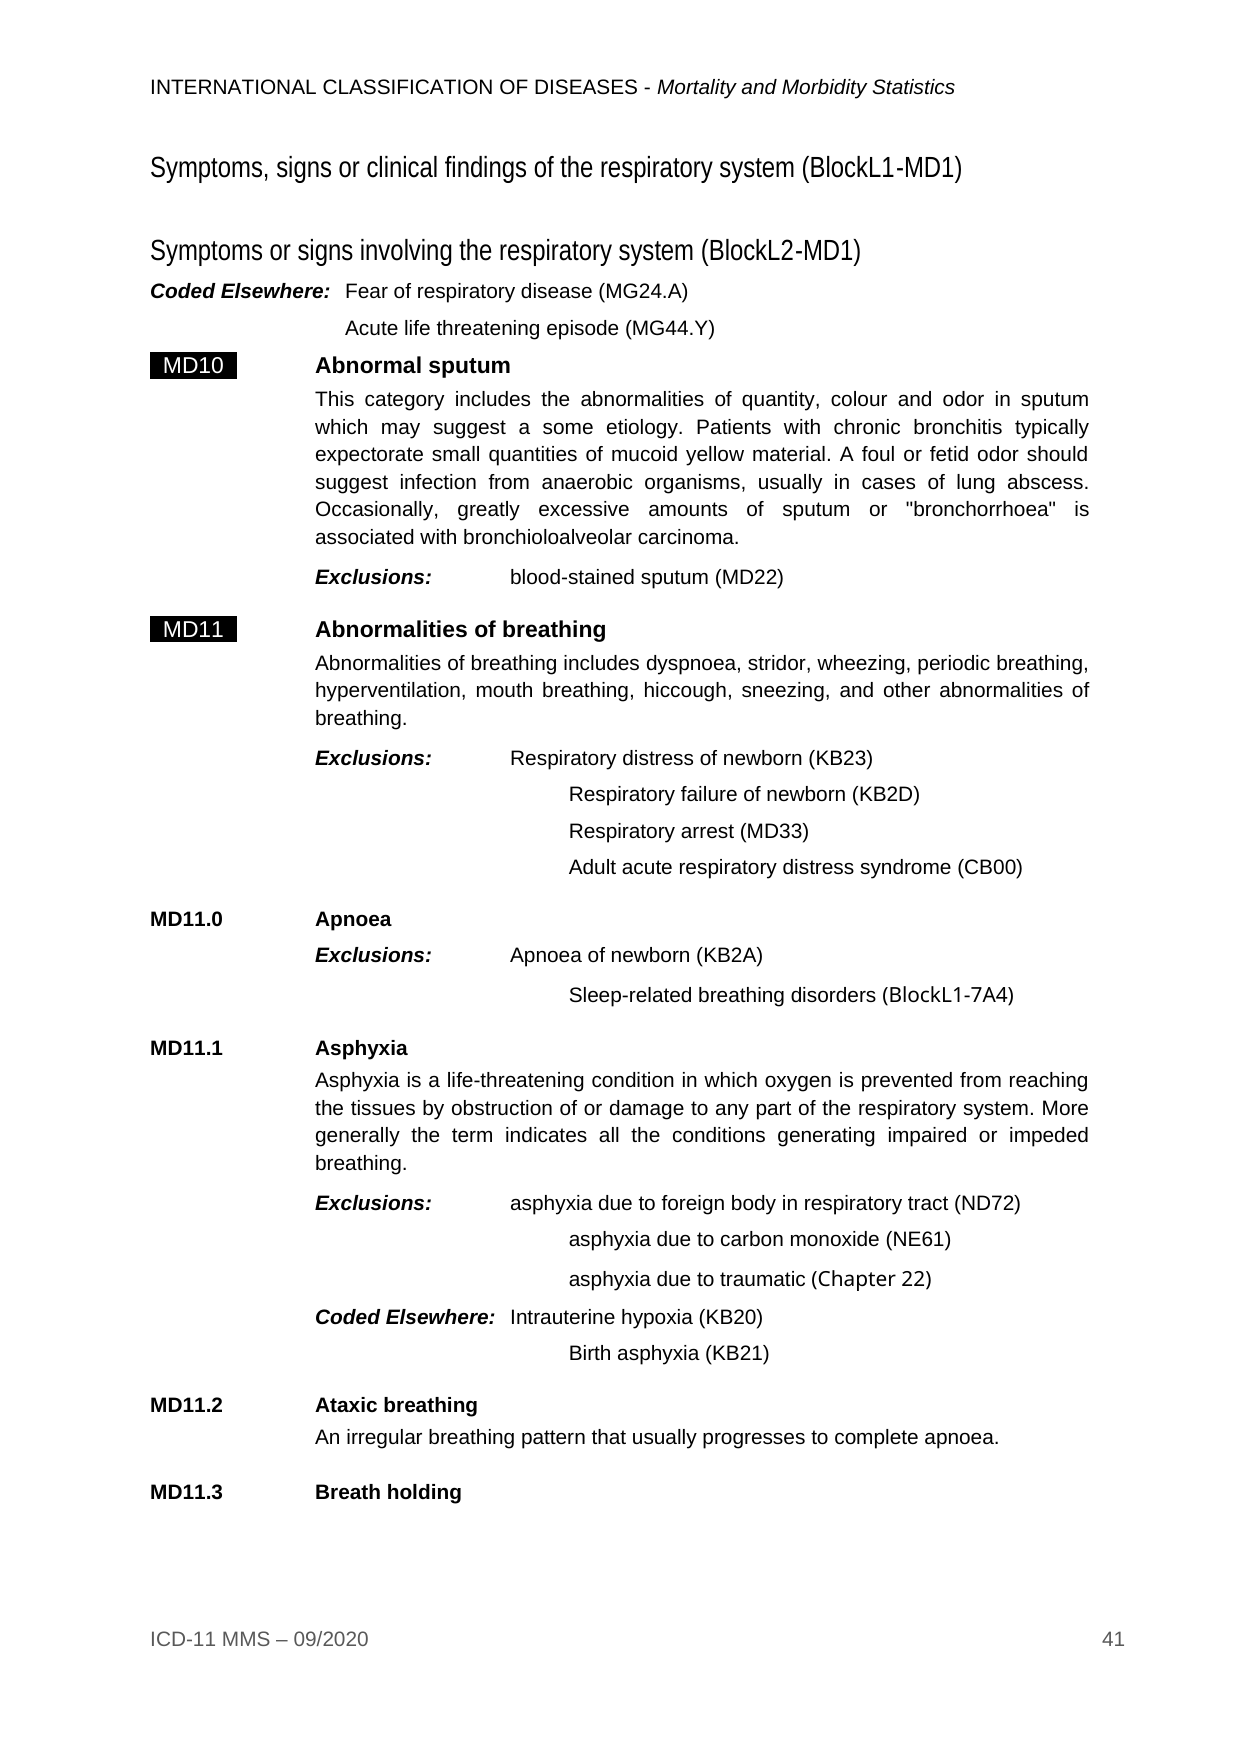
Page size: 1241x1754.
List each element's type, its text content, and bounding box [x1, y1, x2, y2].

list Exclusions: Respiratory distress of newborn (KB23) [315, 746, 1090, 770]
list Birth asphyxia (KB21) [568, 1341, 1090, 1365]
list asphyxia due to carbon monoxide (NE61) [568, 1227, 1090, 1251]
text Asphyxia is a life-threatening condition in which oxygen is prevented from reaching the tissues by obstruction of or damage to any part of the respiratory system. More generally the term indicates all the conditions generating impaired or impeded breathing. [315, 1068, 1090, 1175]
list Respiratory failure of newborn (KB2D) [568, 782, 1090, 806]
title MD11.3 Breath holding [150, 1480, 1090, 1504]
title MD11.1 Asphyxia [150, 1036, 1090, 1060]
title MD11.0 Apnoea [150, 907, 1090, 931]
text This category includes the abnormalities of quantity, colour and odor in sputum which may suggest a some etiology. Patients with chronic bronchitis typically expectorate small quantities of mucoid yellow material. A foul or fetid odor should suggest infection from anaerobic organisms, usually in cases of lung abscess. Occasionally, greatly excessive amounts of sputum or "bronchorrhoea" is associated with bronchioloalveolar carcinoma. [315, 387, 1090, 548]
list Coded Elsewhere: Fear of respiratory disease (MG24.A) [150, 279, 1090, 303]
list Coded Elsewhere: Intrauterine hypoxia (KB20) [315, 1304, 1090, 1328]
list Exclusions: asphyxia due to foreign body in respiratory tract (ND72) [315, 1191, 1090, 1215]
list asphyxia due to traumatic (Chapter 22) [568, 1264, 1090, 1292]
list Acute life threatening episode (MG44.Y) [345, 316, 1090, 340]
list Adult acute respiratory distress syndrome (CB00) [568, 855, 1090, 879]
list Exclusions: Apnoea of newborn (KB2A) [315, 943, 1090, 967]
title Symptoms or signs involving the respiratory system (BlockL2‑MD1) [150, 233, 1090, 267]
title MD11 Abnormalities of breathing [237, 616, 1090, 642]
list Exclusions: blood-stained sputum (MD22) [315, 564, 1090, 588]
title Symptoms, signs or clinical findings of the respiratory system (BlockL1‑MD1) [150, 150, 1090, 183]
text An irregular breathing pattern that usually progresses to complete apnoea. [315, 1425, 1090, 1449]
title MD10 Abnormal sputum [237, 352, 1090, 379]
list Respiratory arrest (MD33) [568, 819, 1090, 843]
text Abnormalities of breathing includes dyspnoea, stridor, wheezing, periodic breathing, hyperventilation, mouth breathing, hiccough, sneezing, and other abnormalities of breathing. [315, 651, 1090, 730]
title MD11.2 Ataxic breathing [150, 1393, 1090, 1417]
list Sleep-related breathing disorders (BlockL1‑7A4) [568, 980, 1090, 1008]
